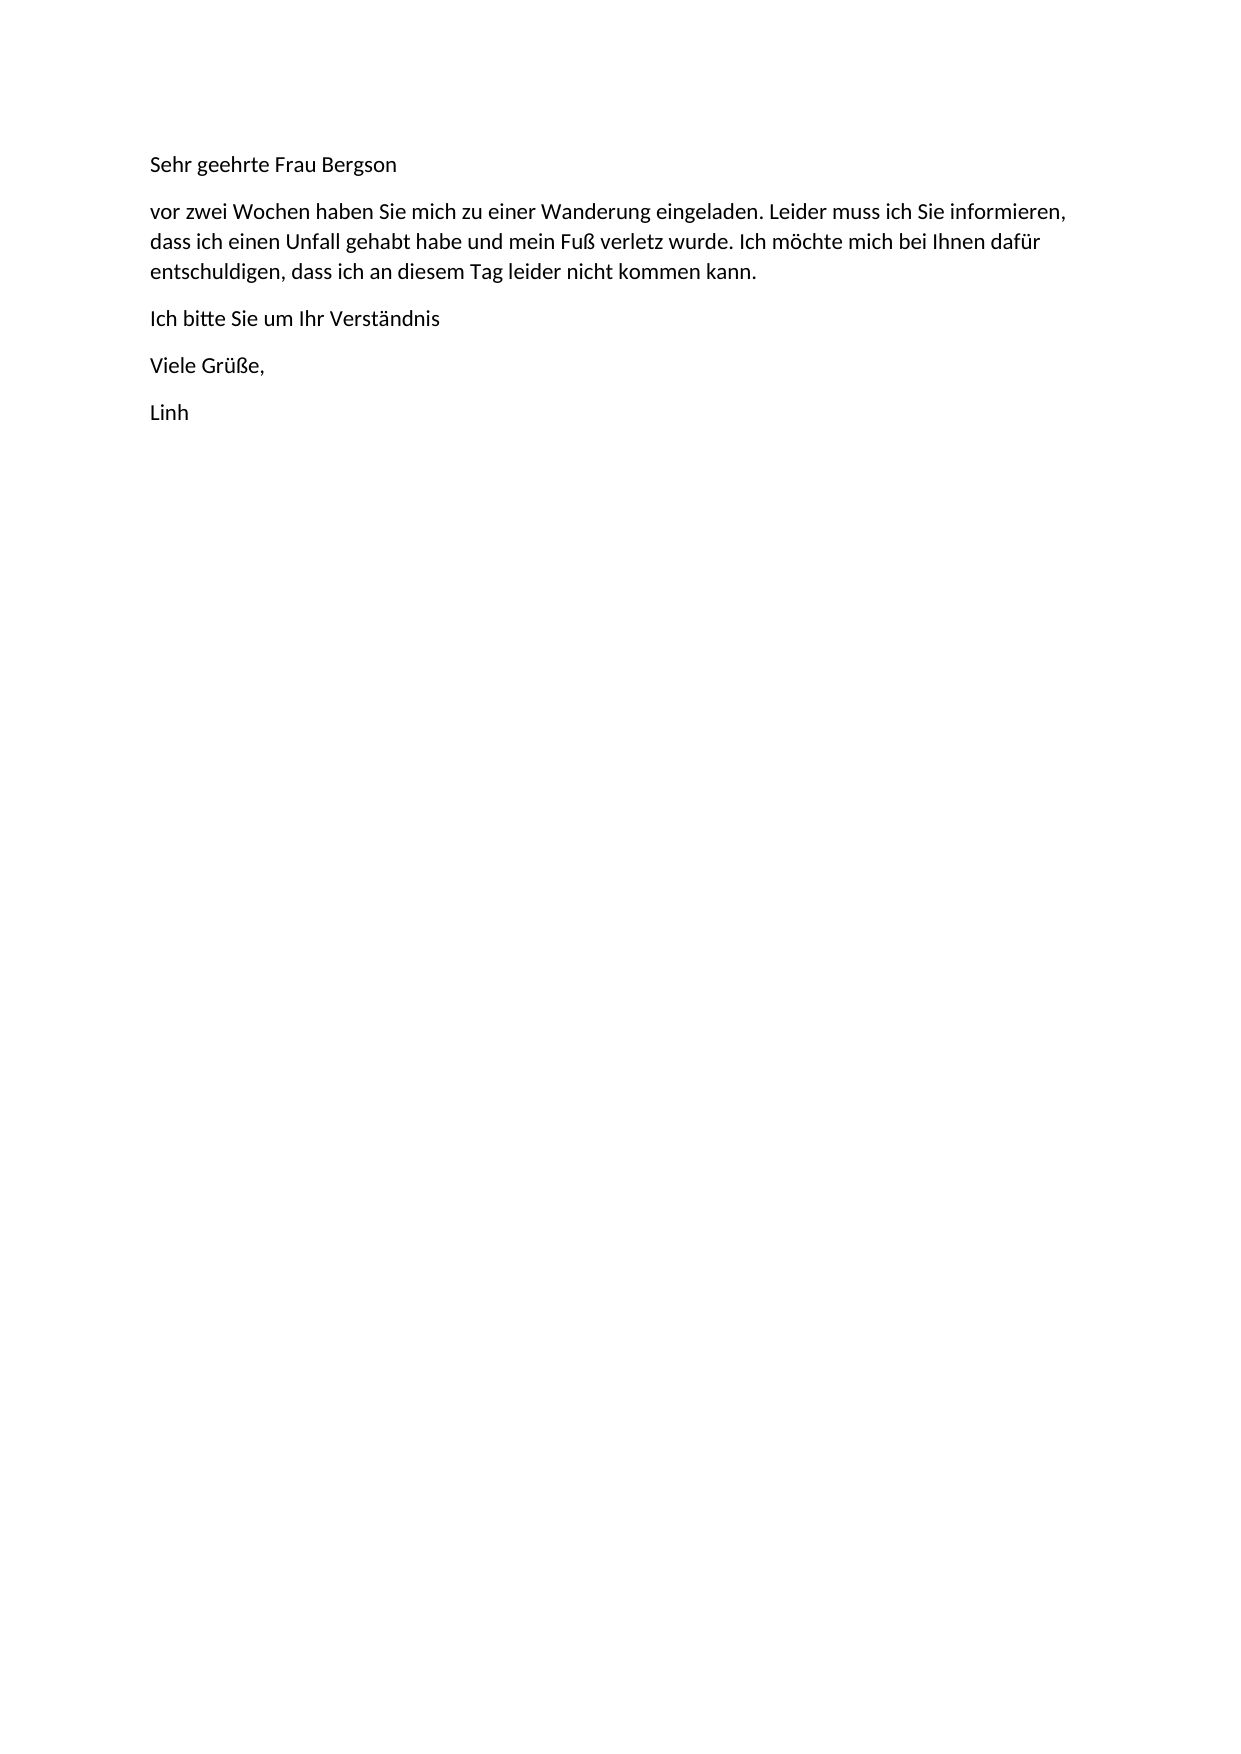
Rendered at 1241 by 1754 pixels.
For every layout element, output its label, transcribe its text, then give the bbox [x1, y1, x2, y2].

text Viele Grüße, [150, 351, 1090, 379]
text Sehr geehrte Frau Bergson [150, 150, 1090, 178]
text Ich bitte Sie um Ihr Verständnis [150, 304, 1090, 332]
text Linh [150, 398, 1090, 426]
text vor zwei Wochen haben Sie mich zu einer Wanderung eingeladen. Leider muss ich Sie informieren, dass ich einen Unfall gehabt habe und mein Fuß verletz wurde. Ich möchte mich bei Ihnen dafür entschuldigen, dass ich an diesem Tag leider nicht kommen kann. [150, 197, 1090, 285]
